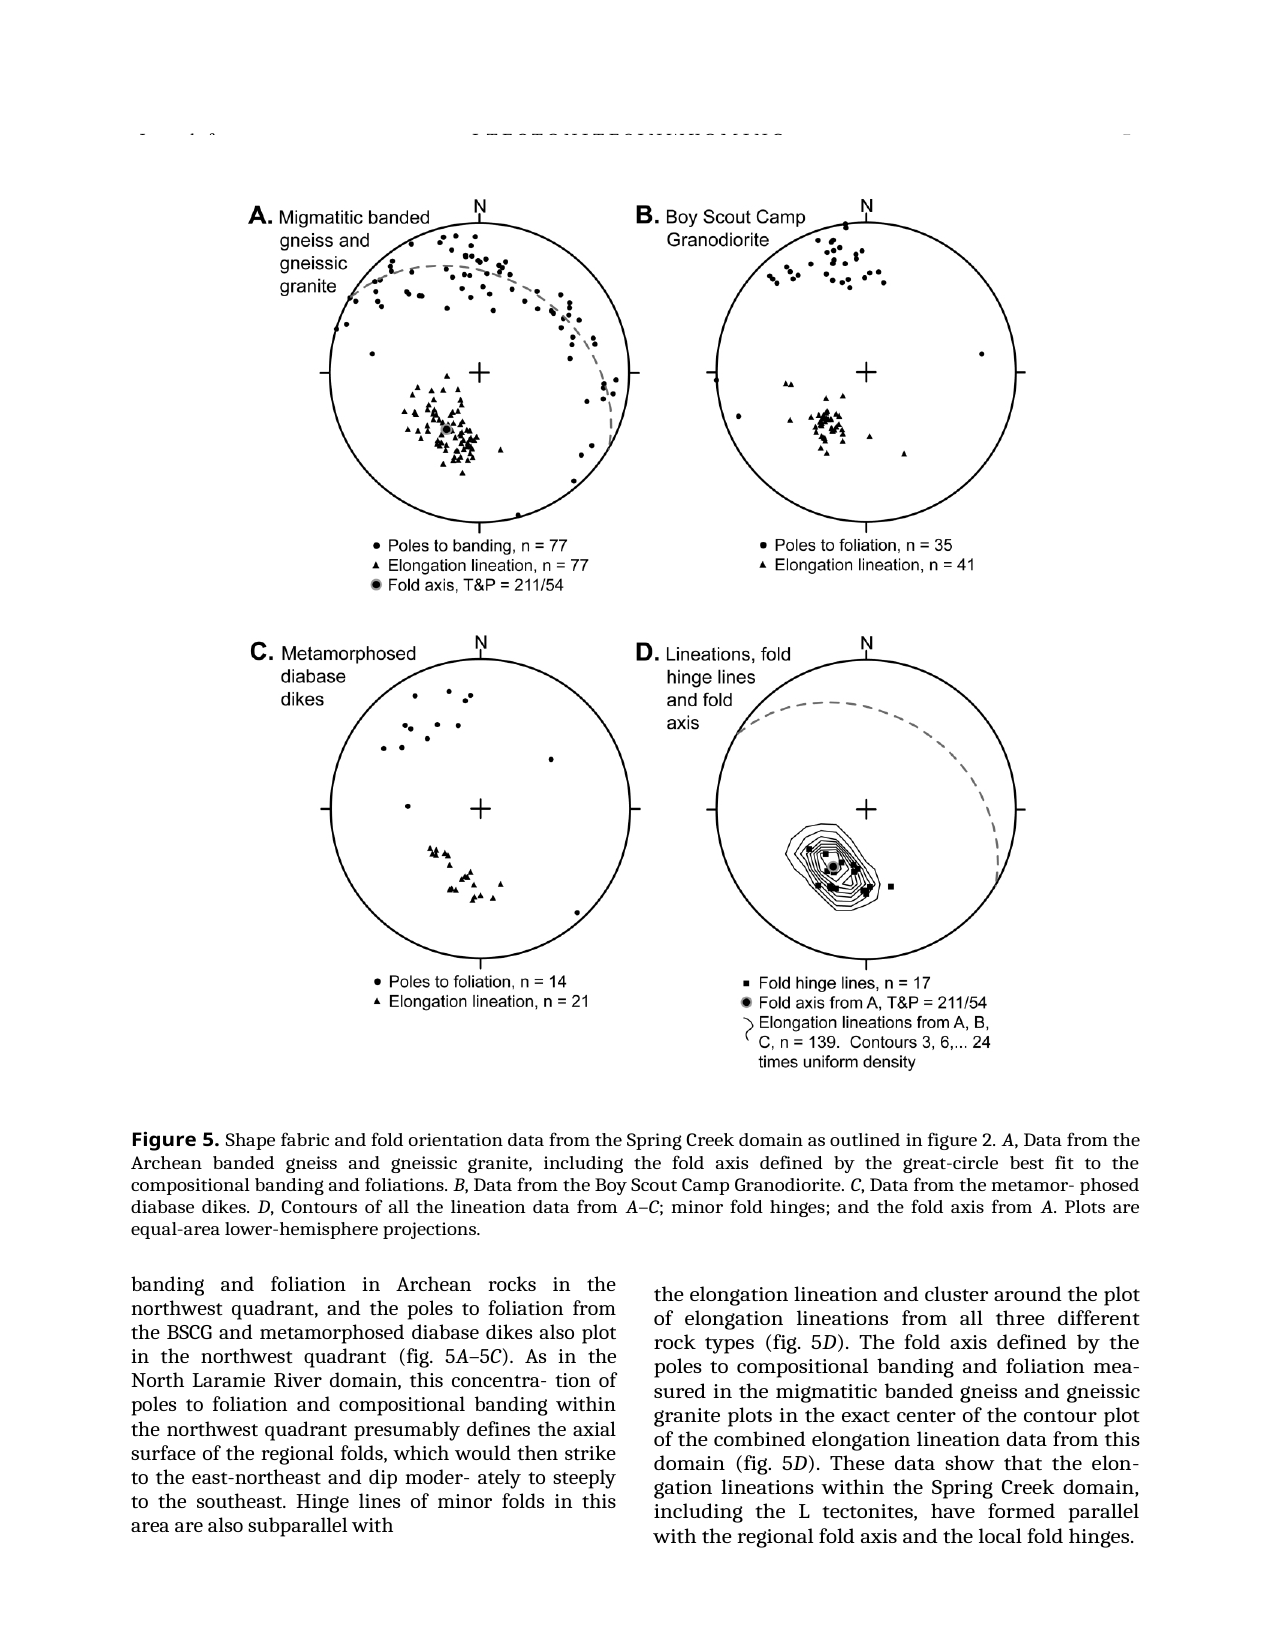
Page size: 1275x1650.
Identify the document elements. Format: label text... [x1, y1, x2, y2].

picture [248, 193, 1026, 1076]
text the elongation lineation and cluster around the plot of elongation lineations from all three different rock types (fig. 5D). The fold axis defined by the poles to compositional banding and foliation mea- sured in the migmatitic banded gneiss and gneissic granite plots in the exact center of the contour plot of the combined elongation lineation data from this domain (fig. 5D). These data show that the elon- gation lineations within the Spring Creek domain, including the L tectonites, have formed parallel with the regional fold axis and the local fold hinges. [654, 1283, 1140, 1548]
text banding and foliation in Archean rocks in the northwest quadrant, and the poles to foliation from the BSCG and metamorphosed diabase dikes also plot in the northwest quadrant (fig. 5A–5C). As in the North Laramie River domain, this concentra- tion of poles to foliation and compositional banding within the northwest quadrant presumably defines the axial surface of the regional folds, which would then strike to the east-northeast and dip moder- ately to steeply to the southeast. Hinge lines of minor folds in this area are also subparallel with [131, 1272, 617, 1538]
text Figure 5. Shape fabric and fold orientation data from the Spring Creek domain as outlined in figure 2. A, Data from the Archean banded gneiss and gneissic granite, including the fold axis defined by the great-circle best fit to the compositional banding and foliations. B, Data from the Boy Scout Camp Granodiorite. C, Data from the metamor- phosed diabase dikes. D, Contours of all the lineation data from A–C; minor fold hinges; and the fold axis from A. Plots are equal-area lower-hemisphere projections. [131, 1126, 1140, 1241]
